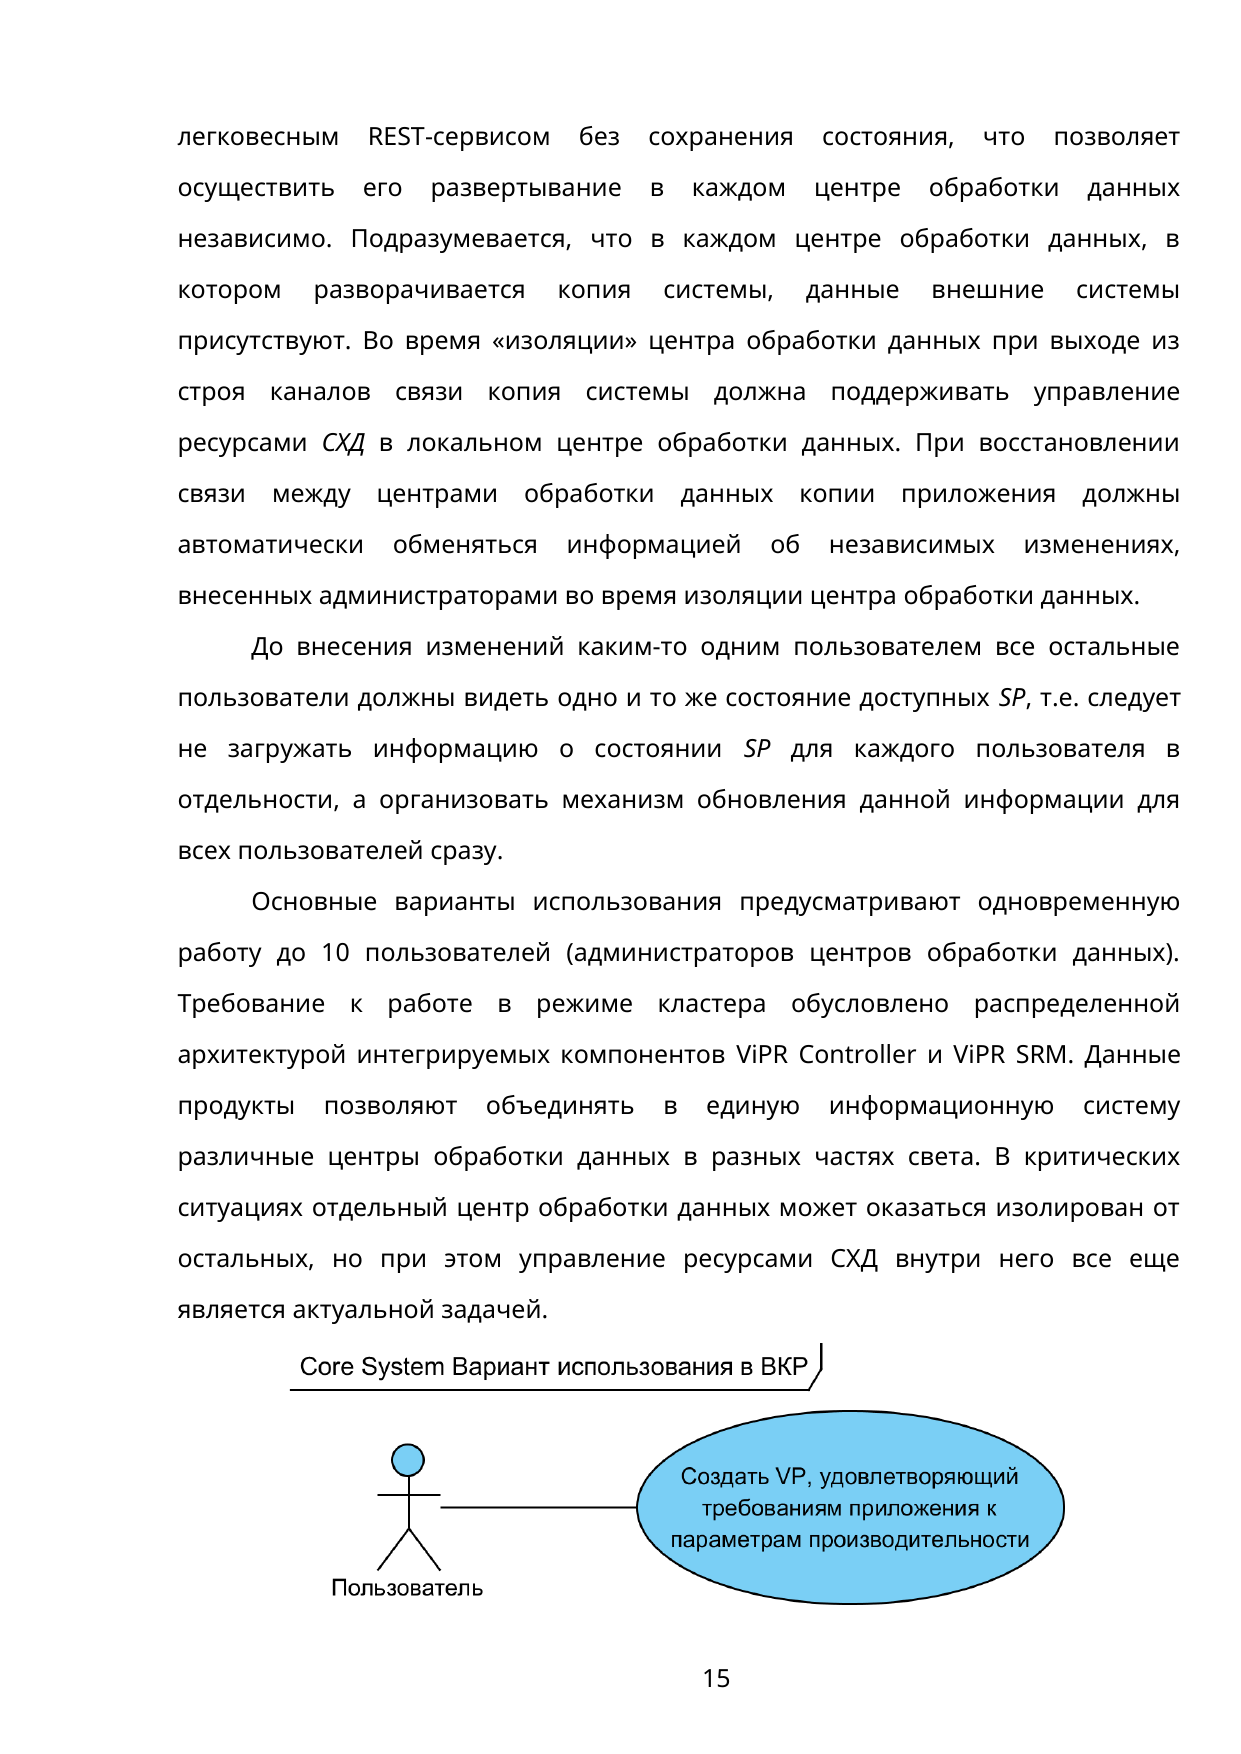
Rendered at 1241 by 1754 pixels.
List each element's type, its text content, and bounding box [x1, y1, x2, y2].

text Основные варианты использования предусматривают одновременную работу до 10 пользователей (администраторов центров обработки данных). Требование к работе в режиме кластера обусловлено распределенной архитектурой интегрируемых компонентов ViPR Controller и ViPR SRM. Данные продукты позволяют объединять в единую информационную систему различные центры обработки данных в разных частях света. В критических ситуациях отдельный центр обработки данных может оказаться изолирован от остальных, но при этом управление ресурсами СХД внутри него все еще является актуальной задачей. [177, 884, 1181, 1326]
text До внесения изменений каким-то одним пользователем все остальные пользователи должны видеть одно и то же состояние доступных SP, т.е. следует не загружать информацию о состоянии SP для каждого пользователя в отдельности, а организовать механизм обновления данной информации для всех пользователей сразу. [177, 628, 1181, 867]
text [177, 118, 1181, 612]
picture [289, 1343, 1069, 1614]
